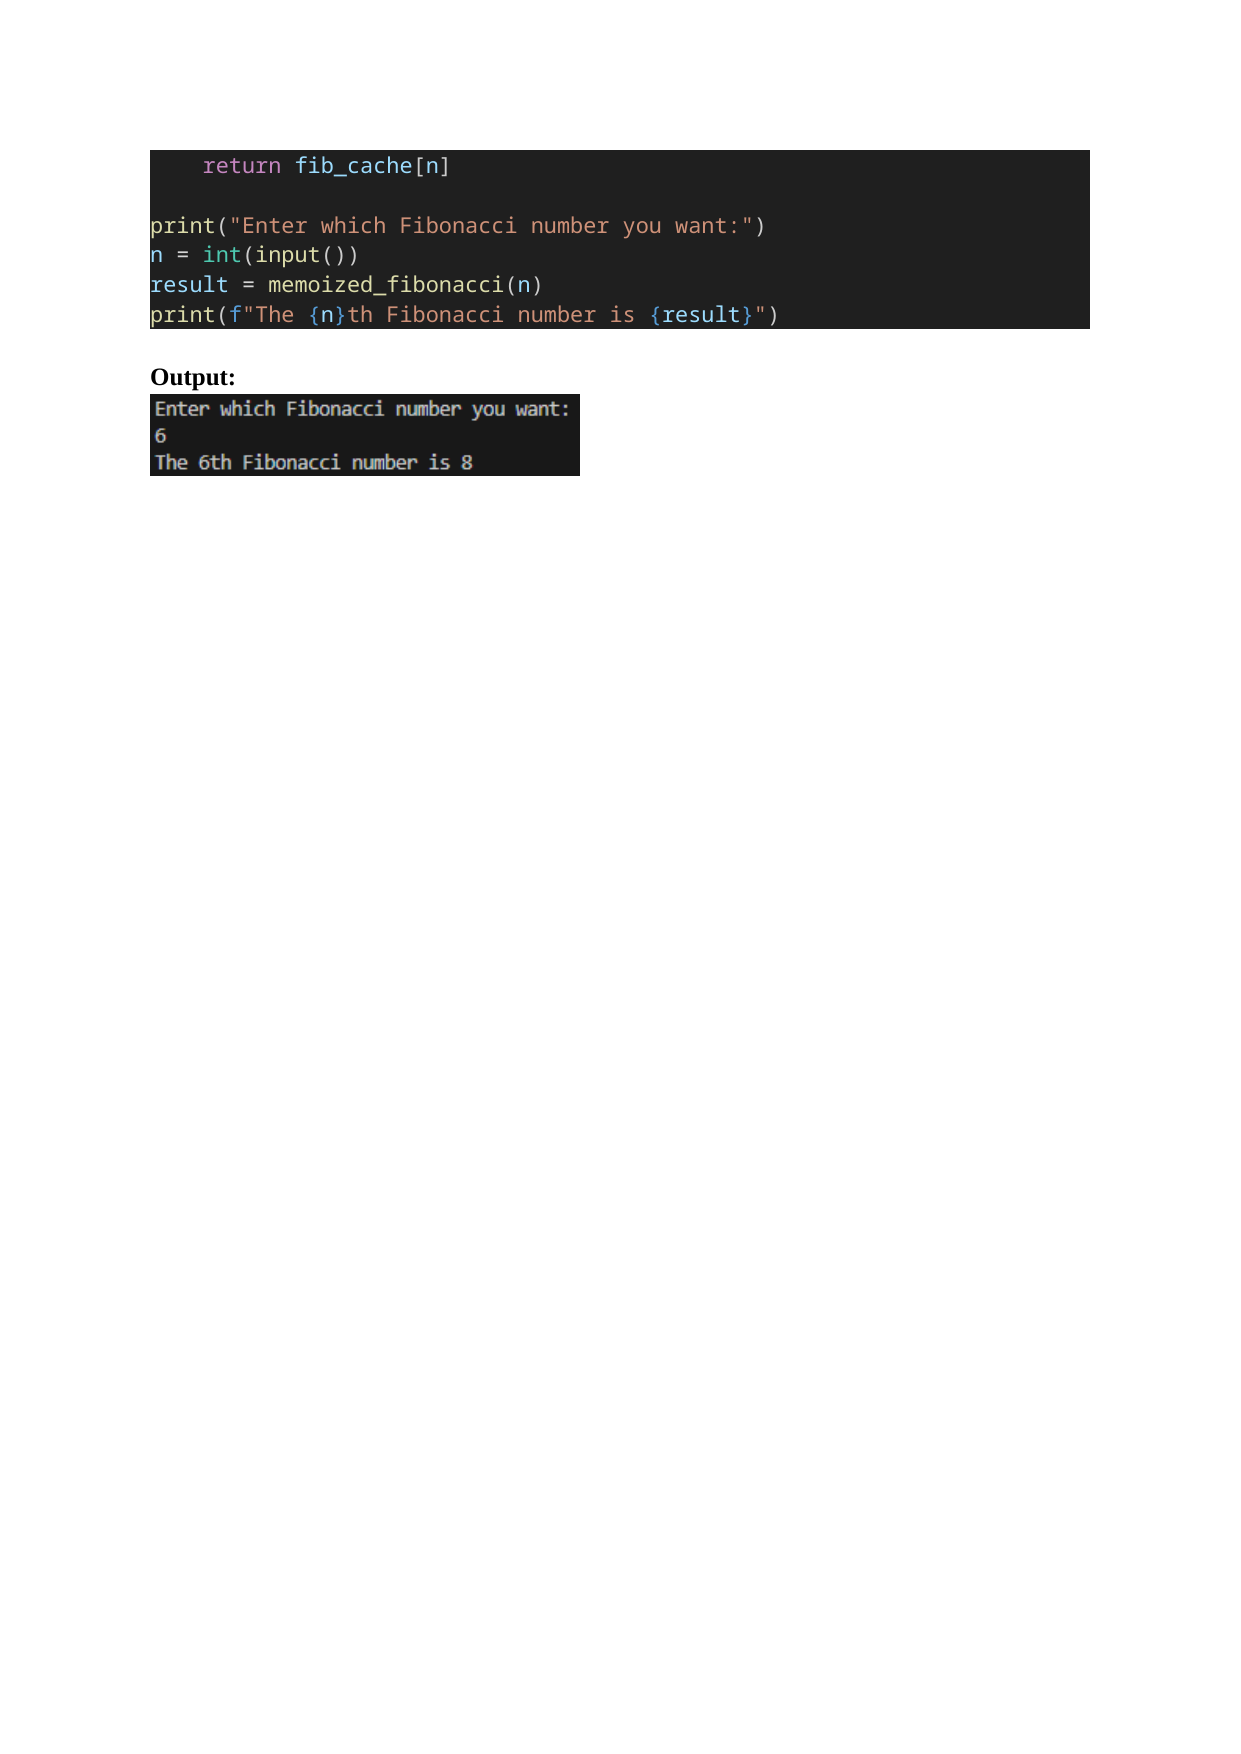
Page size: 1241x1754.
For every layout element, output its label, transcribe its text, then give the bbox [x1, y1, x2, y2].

text n = int(input()) [150, 239, 1090, 269]
text Output: [150, 362, 1090, 391]
text print("Enter which Fibonacci number you want:") [150, 209, 1090, 239]
text return fib_cache[n] [150, 150, 1090, 180]
picture [150, 394, 580, 476]
text print(f"The {n}th Fibonacci number is {result}") [150, 299, 1090, 329]
text result = memoized_fibonacci(n) [150, 269, 1090, 299]
